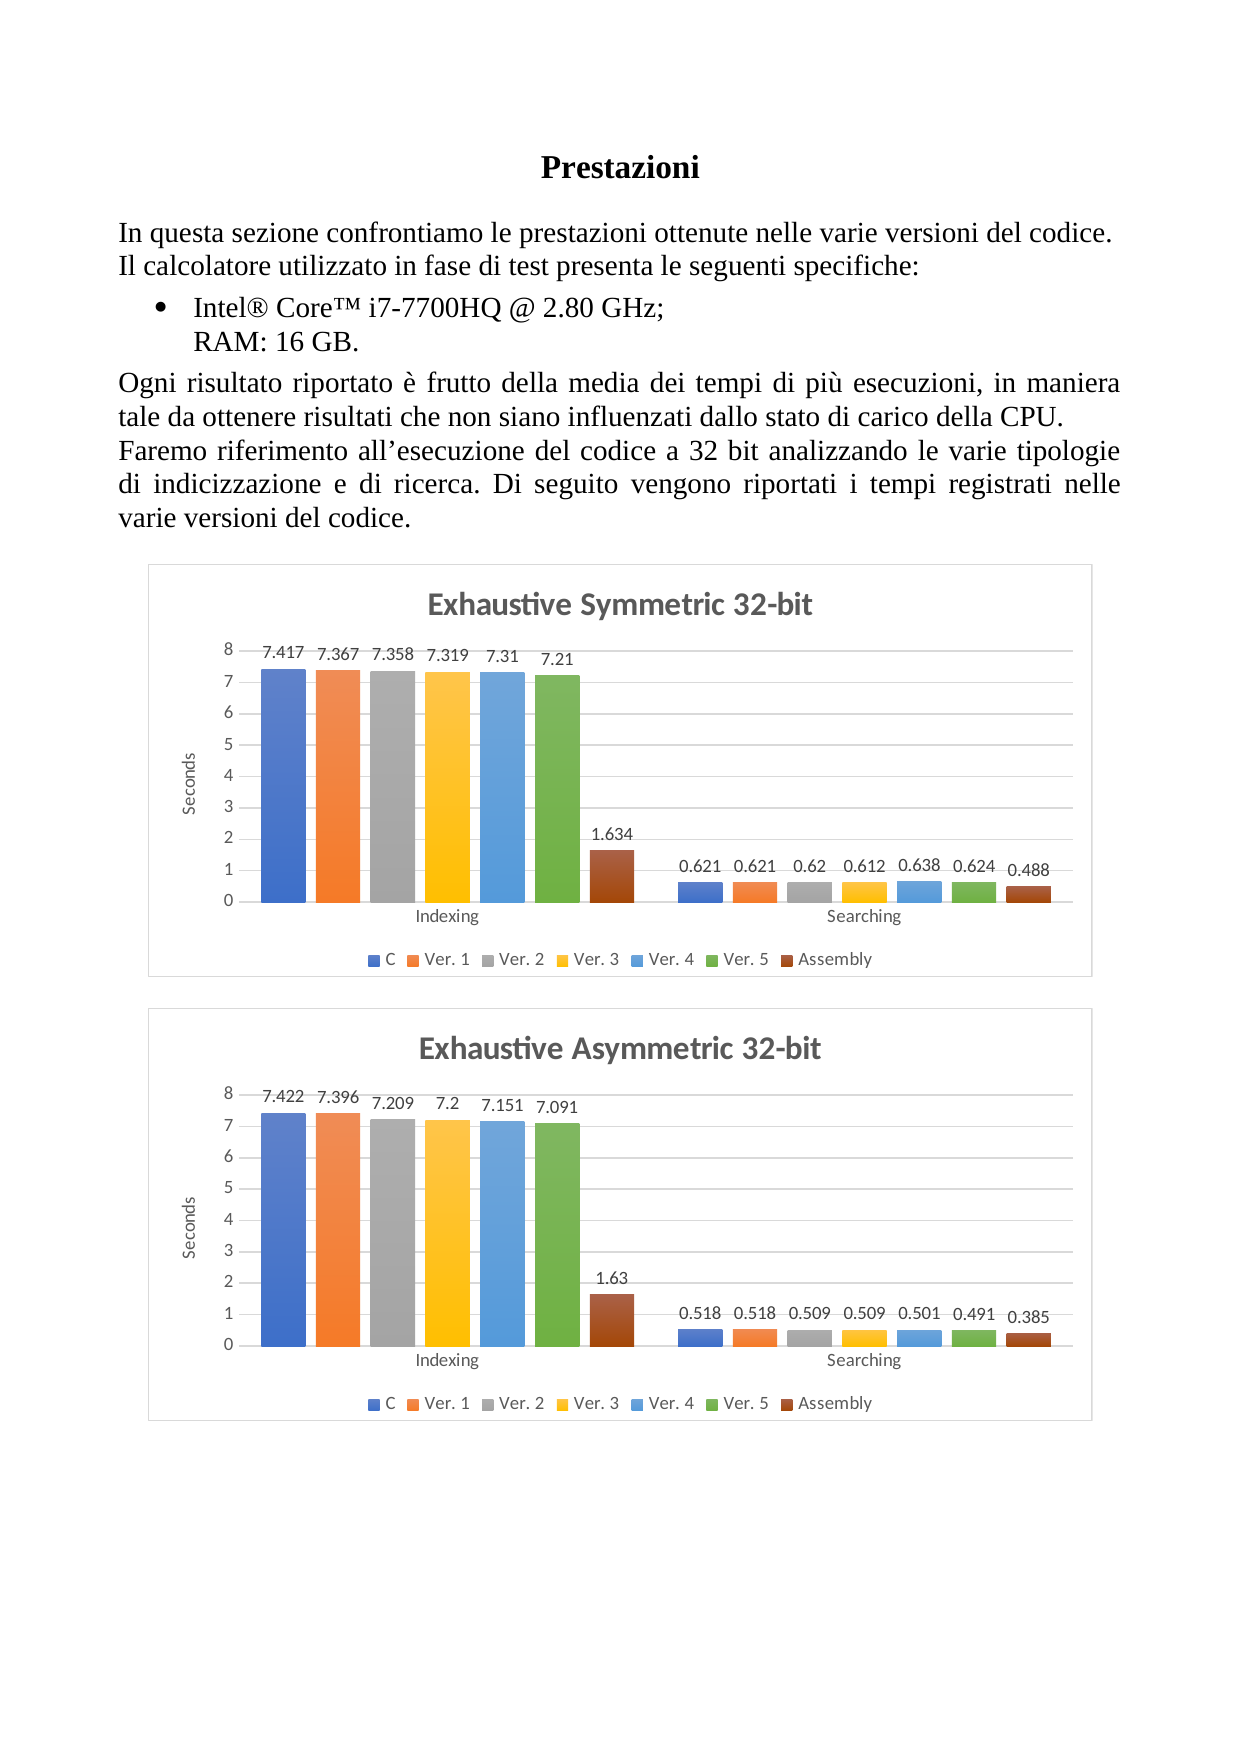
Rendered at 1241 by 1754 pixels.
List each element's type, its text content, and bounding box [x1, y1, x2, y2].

text Ogni risultato riportato è frutto della media dei tempi di più esecuzioni, in maniera tale da ottenere risultati che non siano influenzati dallo stato di carico della CPU. [118, 366, 1122, 433]
text Il calcolatore utilizzato in fase di test presenta le seguenti specifiche: [118, 248, 1122, 282]
text In questa sezione confrontiamo le prestazioni ottenute nelle varie versioni del codice. [118, 215, 1122, 248]
text Prestazioni [118, 148, 1122, 186]
text Faremo riferimento all’esecuzione del codice a 32 bit analizzando le varie tipologie di indicizzazione e di ricerca. Di seguito vengono riportati i tempi registrati nelle varie versioni del codice. [118, 433, 1122, 533]
list Intel® Core™ i7-7700HQ @ 2.80 GHz; [156, 290, 1122, 324]
list RAM: 16 GB. [193, 324, 1122, 357]
